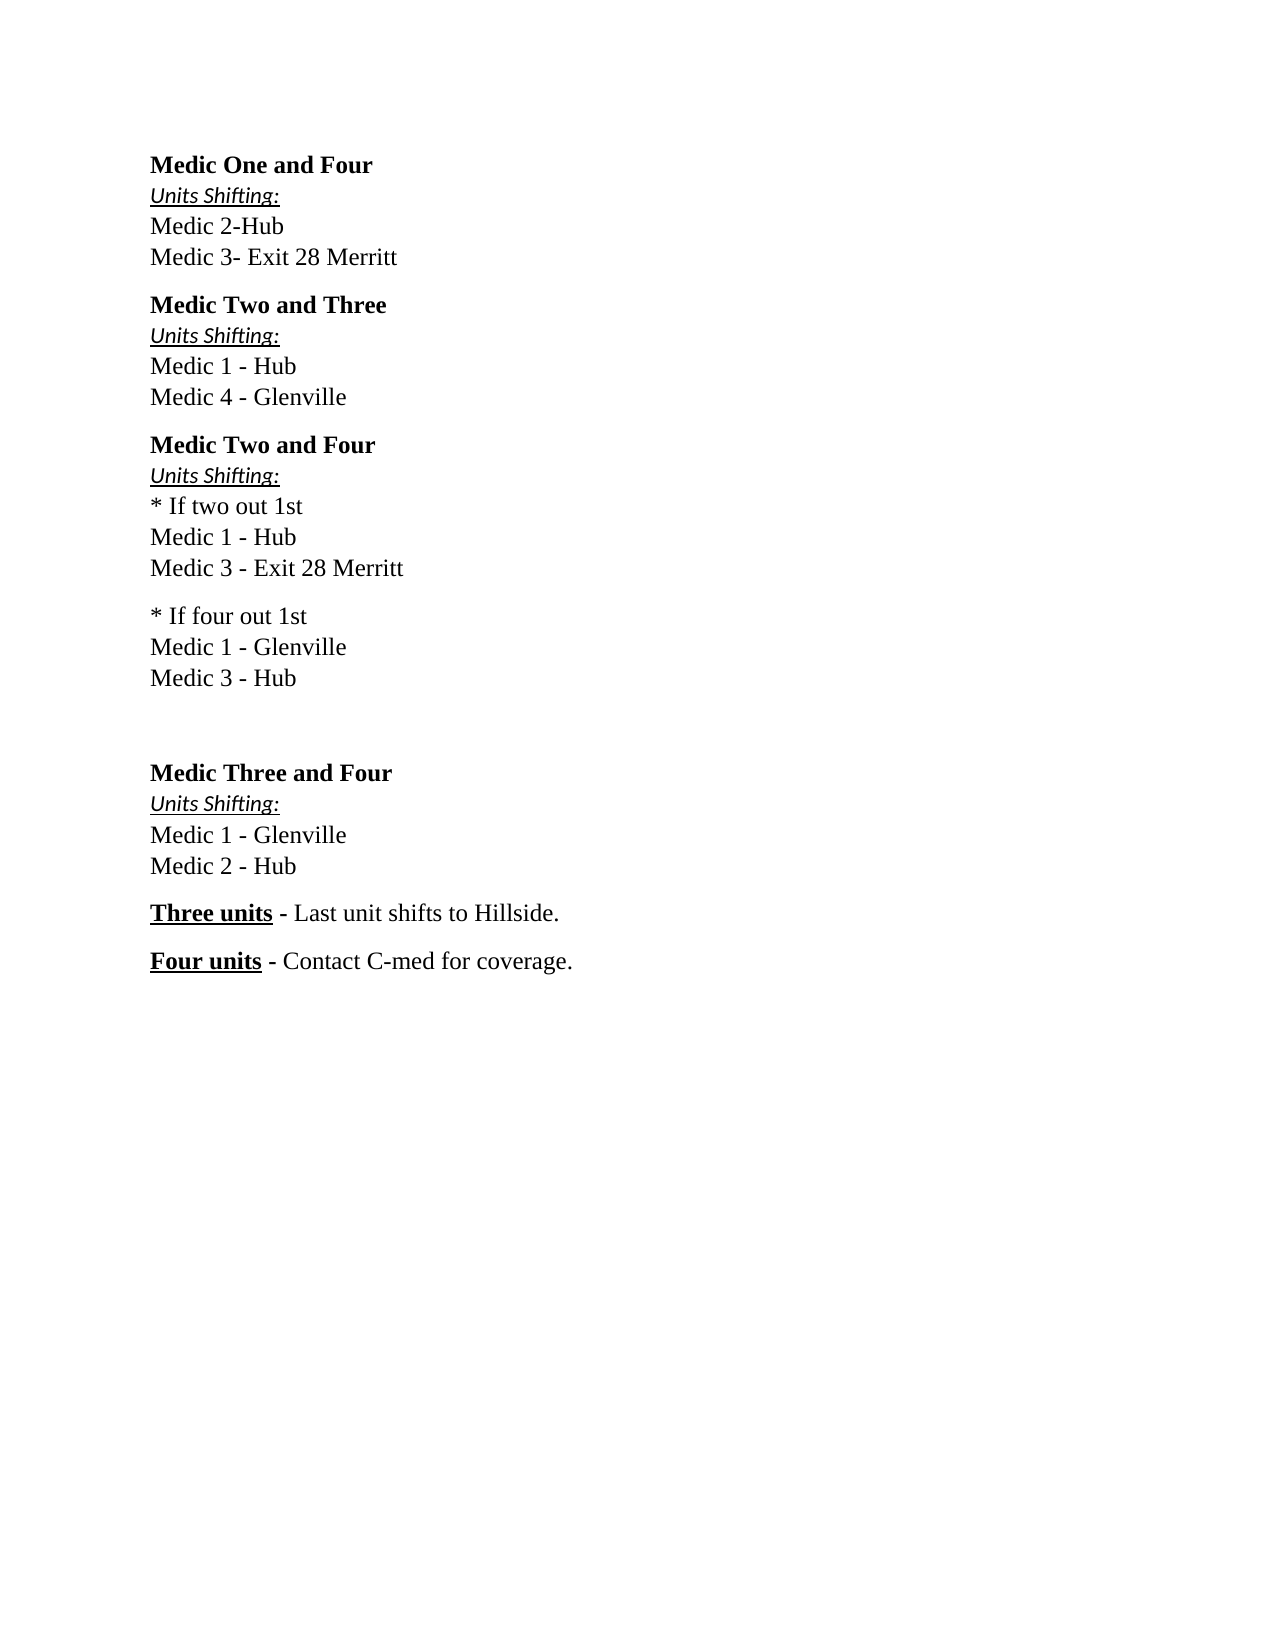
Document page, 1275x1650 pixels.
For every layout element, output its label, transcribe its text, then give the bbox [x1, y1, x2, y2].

text Four units - Contact C-med for coverage. [150, 946, 1125, 975]
text Medic Three and Four Units Shifting: Medic 1 - Glenville Medic 2 - Hub [150, 758, 1125, 879]
text * If four out 1st Medic 1 - Glenville Medic 3 - Hub [150, 601, 1125, 692]
text Medic Two and Four Units Shifting: * If two out 1st Medic 1 - Hub Medic 3 - Exit 28 Merritt [150, 430, 1125, 582]
text Medic One and Four Units Shifting: Medic 2-Hub Medic 3- Exit 28 Merritt [150, 150, 1125, 271]
text Three units - Last unit shifts to Hillside. [150, 898, 1125, 927]
text Medic Two and Three Units Shifting: Medic 1 - Hub Medic 4 - Glenville [150, 290, 1125, 411]
